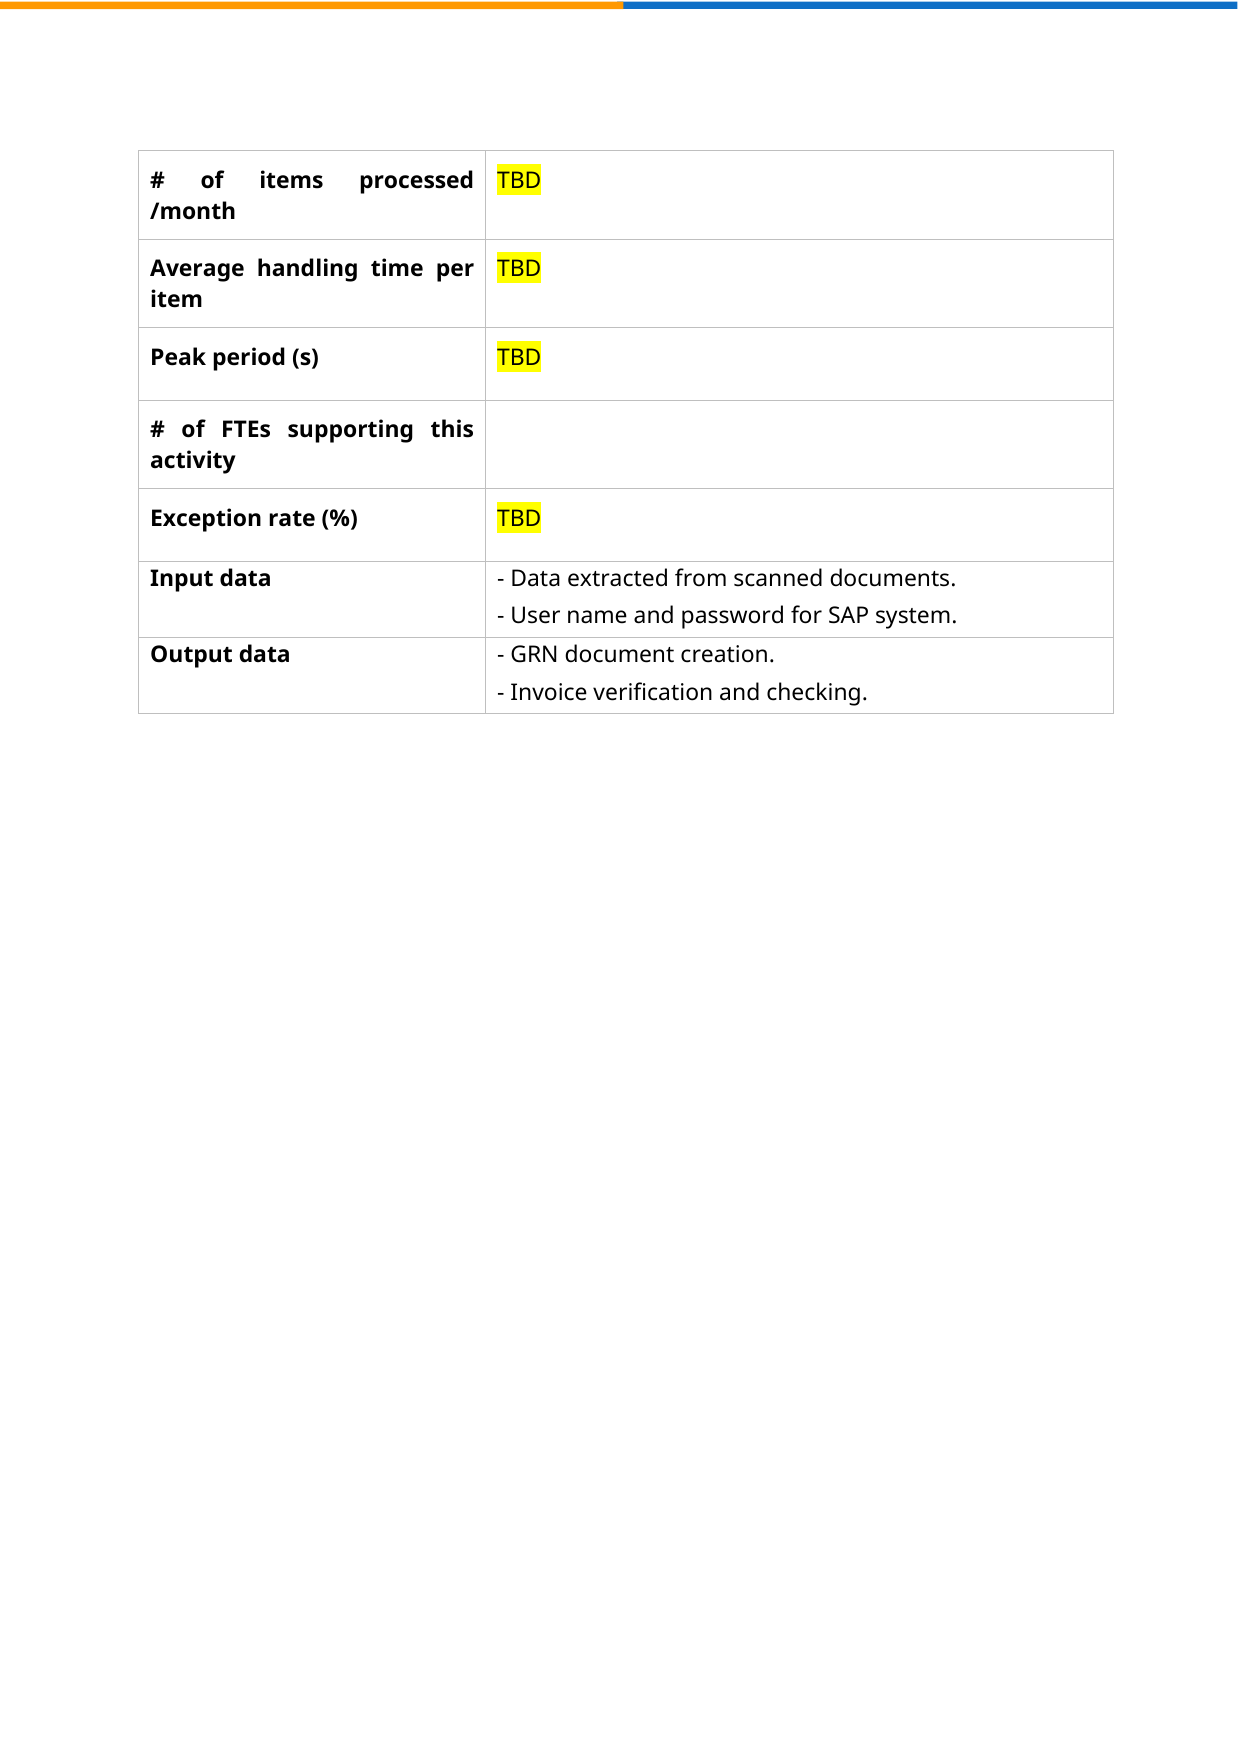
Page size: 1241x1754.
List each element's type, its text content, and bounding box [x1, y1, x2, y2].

table_cell - GRN document creation. - Invoice verification and checking. [486, 638, 1113, 713]
table_cell - Data extracted from scanned documents. - User name and password for SAP system. [486, 562, 1113, 637]
table_cell Exception rate (%) [139, 489, 485, 561]
table_cell Average handling time per item [139, 240, 485, 327]
table_cell TBD [486, 328, 1113, 400]
table_cell # of FTEs supporting this activity [139, 401, 485, 488]
table_cell Output data [139, 638, 485, 713]
table_cell [486, 401, 1113, 488]
table_cell # of items processed /month [139, 151, 485, 238]
table_cell TBD [486, 240, 1113, 327]
table_cell TBD [486, 151, 1113, 238]
table_cell Peak period (s) [139, 328, 485, 400]
table_cell Input data [139, 562, 485, 637]
table_cell TBD [486, 489, 1113, 561]
